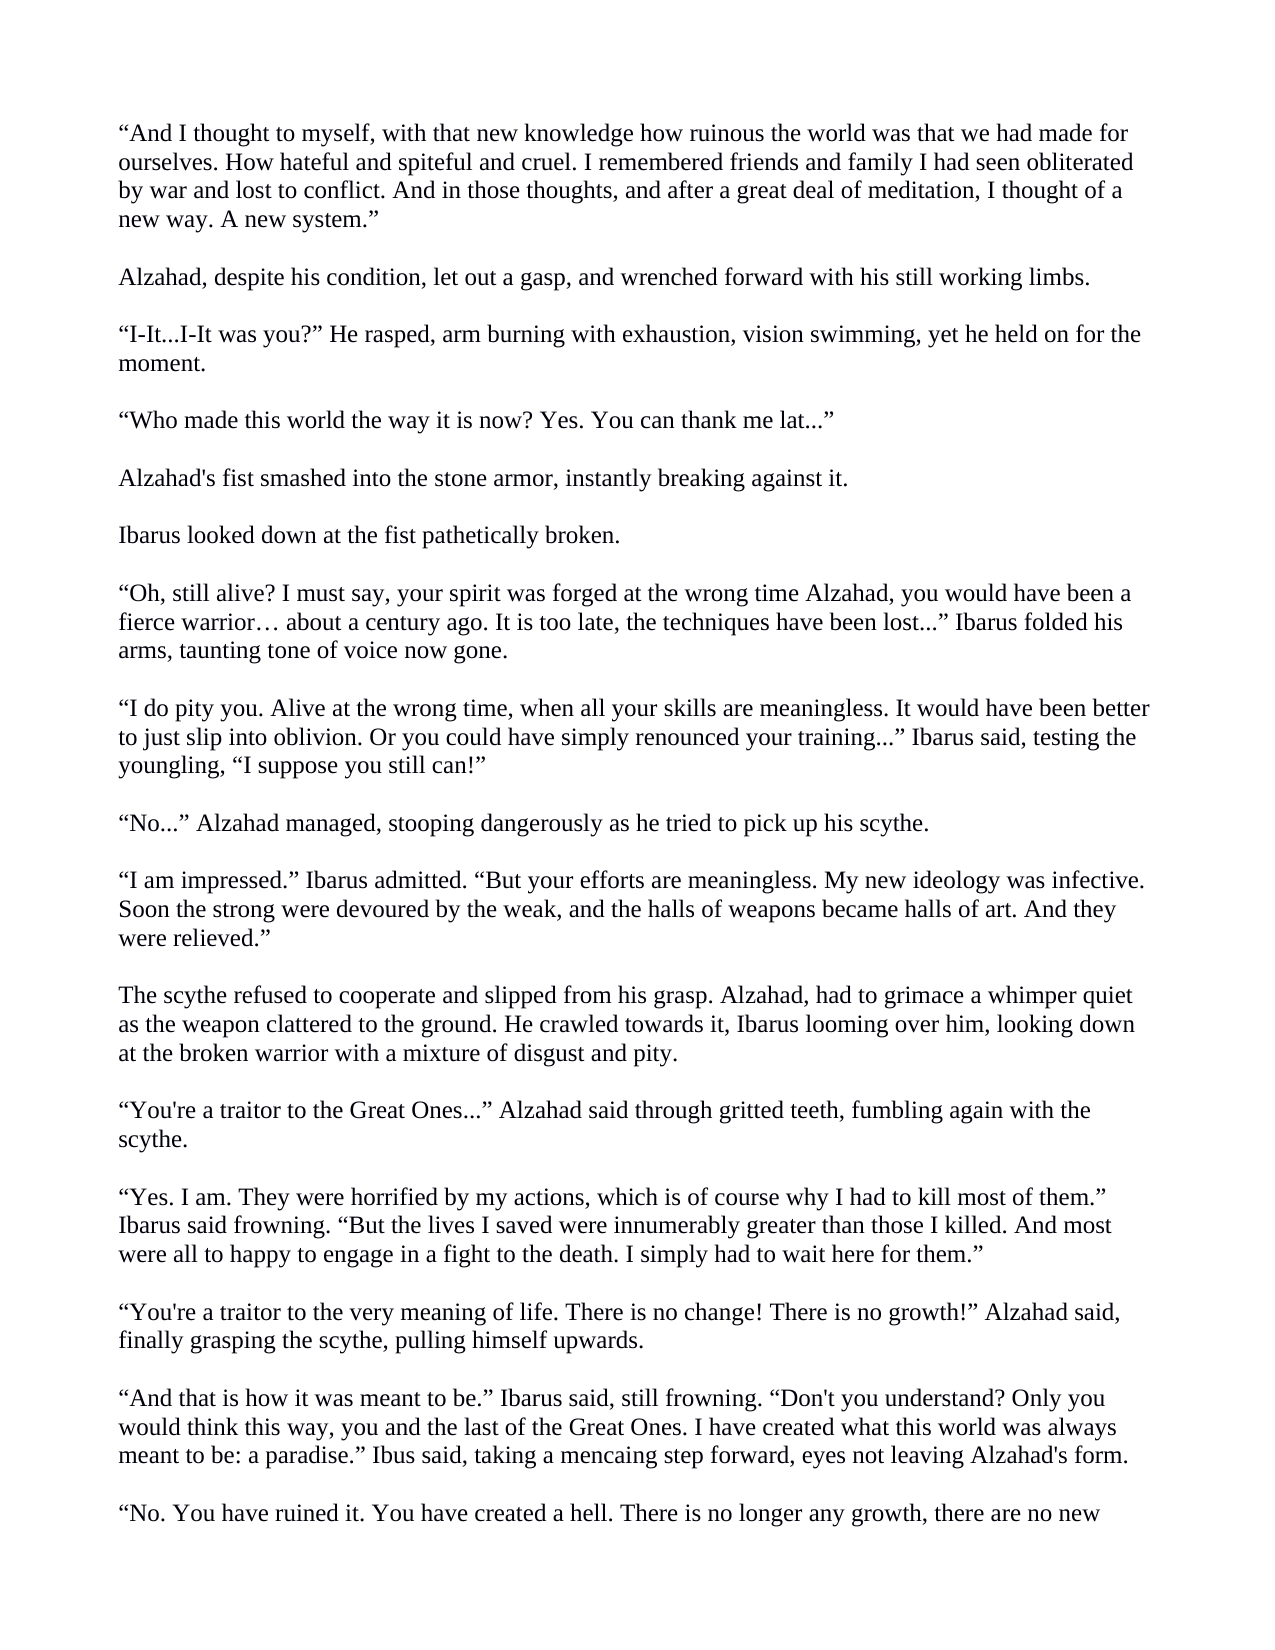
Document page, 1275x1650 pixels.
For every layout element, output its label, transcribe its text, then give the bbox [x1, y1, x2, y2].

text Ibarus looked down at the fist pathetically broken. [118, 521, 1157, 549]
text “And that is how it was meant to be.” Ibarus said, still frowning. “Don't you understand? Only you would think this way, you and the last of the Great Ones. I have created what this world was always meant to be: a paradise.” Ibus said, taking a mencaing step forward, eyes not leaving Alzahad's form. [118, 1383, 1157, 1469]
text “Oh, still alive? I must say, your spirit was forged at the wrong time Alzahad, you would have been a fierce warrior… about a century ago. It is too late, the techniques have been lost...” Ibarus folded his arms, taunting tone of voice now gone. [118, 578, 1157, 664]
text “I am impressed.” Ibarus admitted. “But your efforts are meaningless. My new ideology was infective. Soon the strong were devoured by the weak, and the halls of weapons became halls of art. And they were relieved.” [118, 866, 1157, 952]
text The scythe refused to cooperate and slipped from his grasp. Alzahad, had to grimace a whimper quiet as the weapon clattered to the ground. He crawled towards it, Ibarus looming over him, looking down at the broken warrior with a mixture of disgust and pity. [118, 981, 1157, 1067]
text “And I thought to myself, with that new knowledge how ruinous the world was that we had made for ourselves. How hateful and spiteful and cruel. I remembered friends and family I had seen obliterated by war and lost to conflict. And in those thoughts, and after a great deal of meditation, I thought of a new way. A new system.” [118, 118, 1157, 233]
text “Yes. I am. They were horrified by my actions, which is of course why I had to kill most of them.” Ibarus said frowning. “But the lives I saved were innumerably greater than those I killed. And most were all to happy to engage in a fight to the death. I simply had to wait here for them.” [118, 1182, 1157, 1268]
text “Who made this world the way it is now? Yes. You can thank me lat...” [118, 406, 1157, 434]
text “You're a traitor to the Great Ones...” Alzahad said through gritted teeth, fumbling again with the scythe. [118, 1096, 1157, 1153]
text “No...” Alzahad managed, stooping dangerously as he tried to pick up his scythe. [118, 808, 1157, 837]
text “You're a traitor to the very meaning of life. There is no change! There is no growth!” Alzahad said, finally grasping the scythe, pulling himself upwards. [118, 1297, 1157, 1354]
text Alzahad, despite his condition, let out a gasp, and wrenched forward with his still working limbs. [118, 262, 1157, 291]
text “I do pity you. Alive at the wrong time, when all your skills are meaningless. It would have been better to just slip into oblivion. Or you could have simply renounced your training...” Ibarus said, testing the youngling, “I suppose you still can!” [118, 693, 1157, 779]
text Alzahad's fist smashed into the stone armor, instantly breaking against it. [118, 463, 1157, 492]
text “I-It...I-It was you?” He rasped, arm burning with exhaustion, vision swimming, yet he held on for the moment. [118, 319, 1157, 377]
